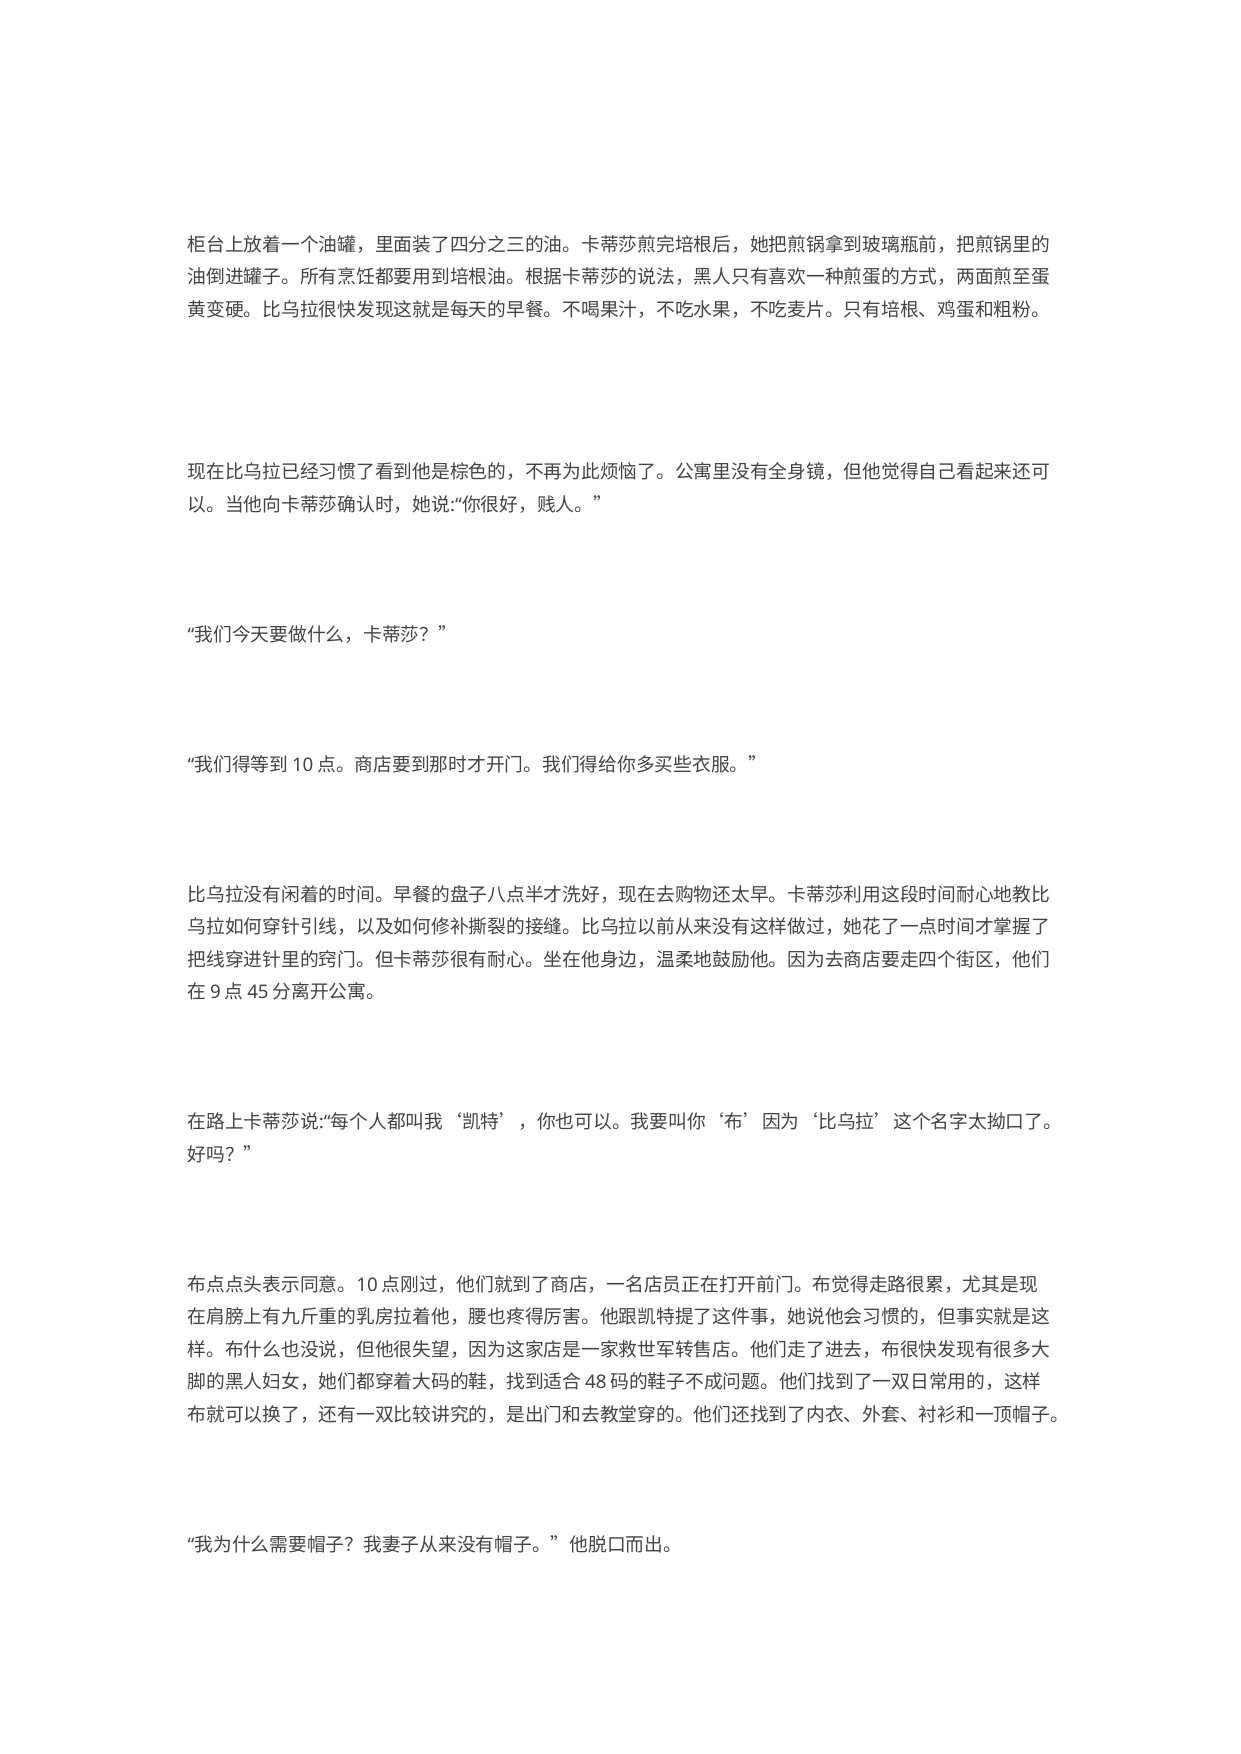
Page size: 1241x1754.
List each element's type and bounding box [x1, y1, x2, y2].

text [187, 162, 1053, 1559]
